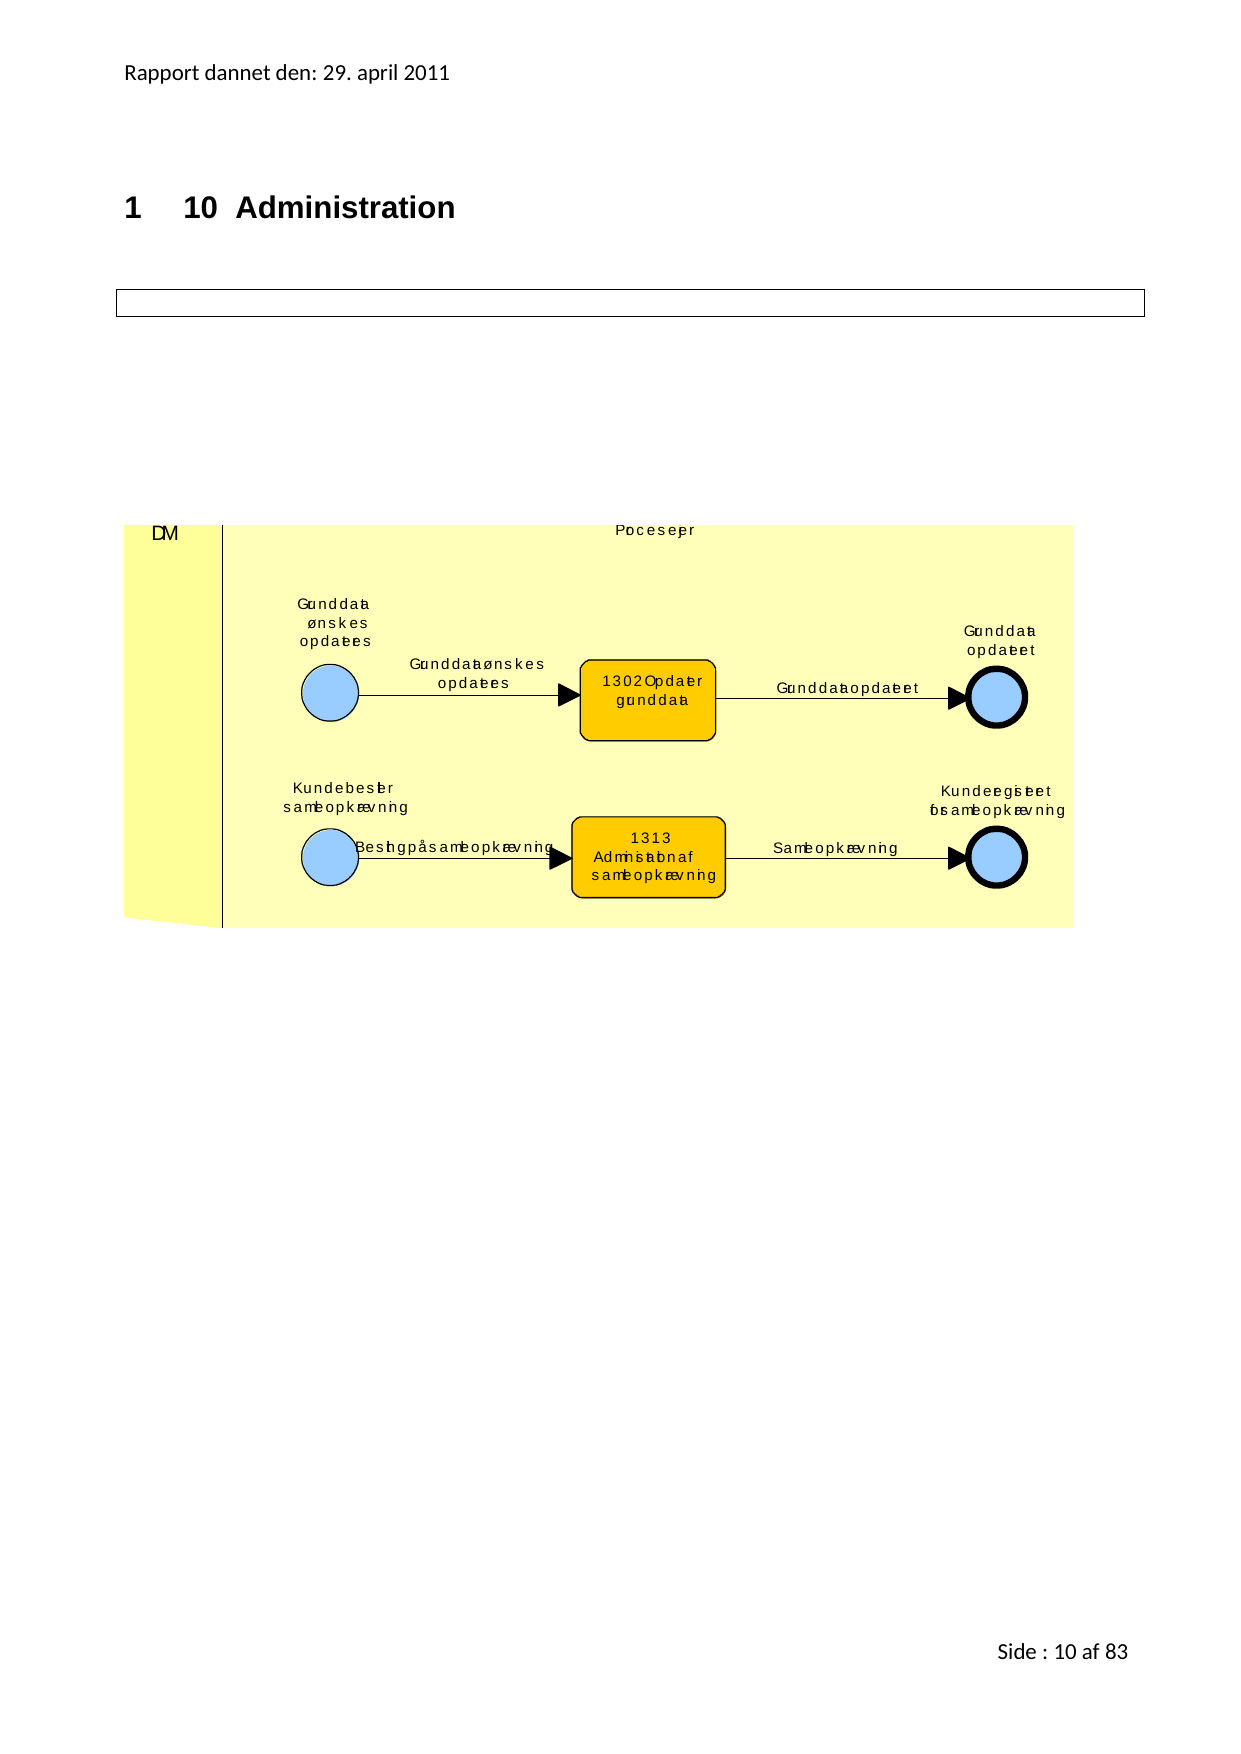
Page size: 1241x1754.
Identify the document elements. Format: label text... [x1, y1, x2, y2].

table_header [117, 290, 1144, 316]
subtitle 10 Administration [124, 189, 1137, 225]
